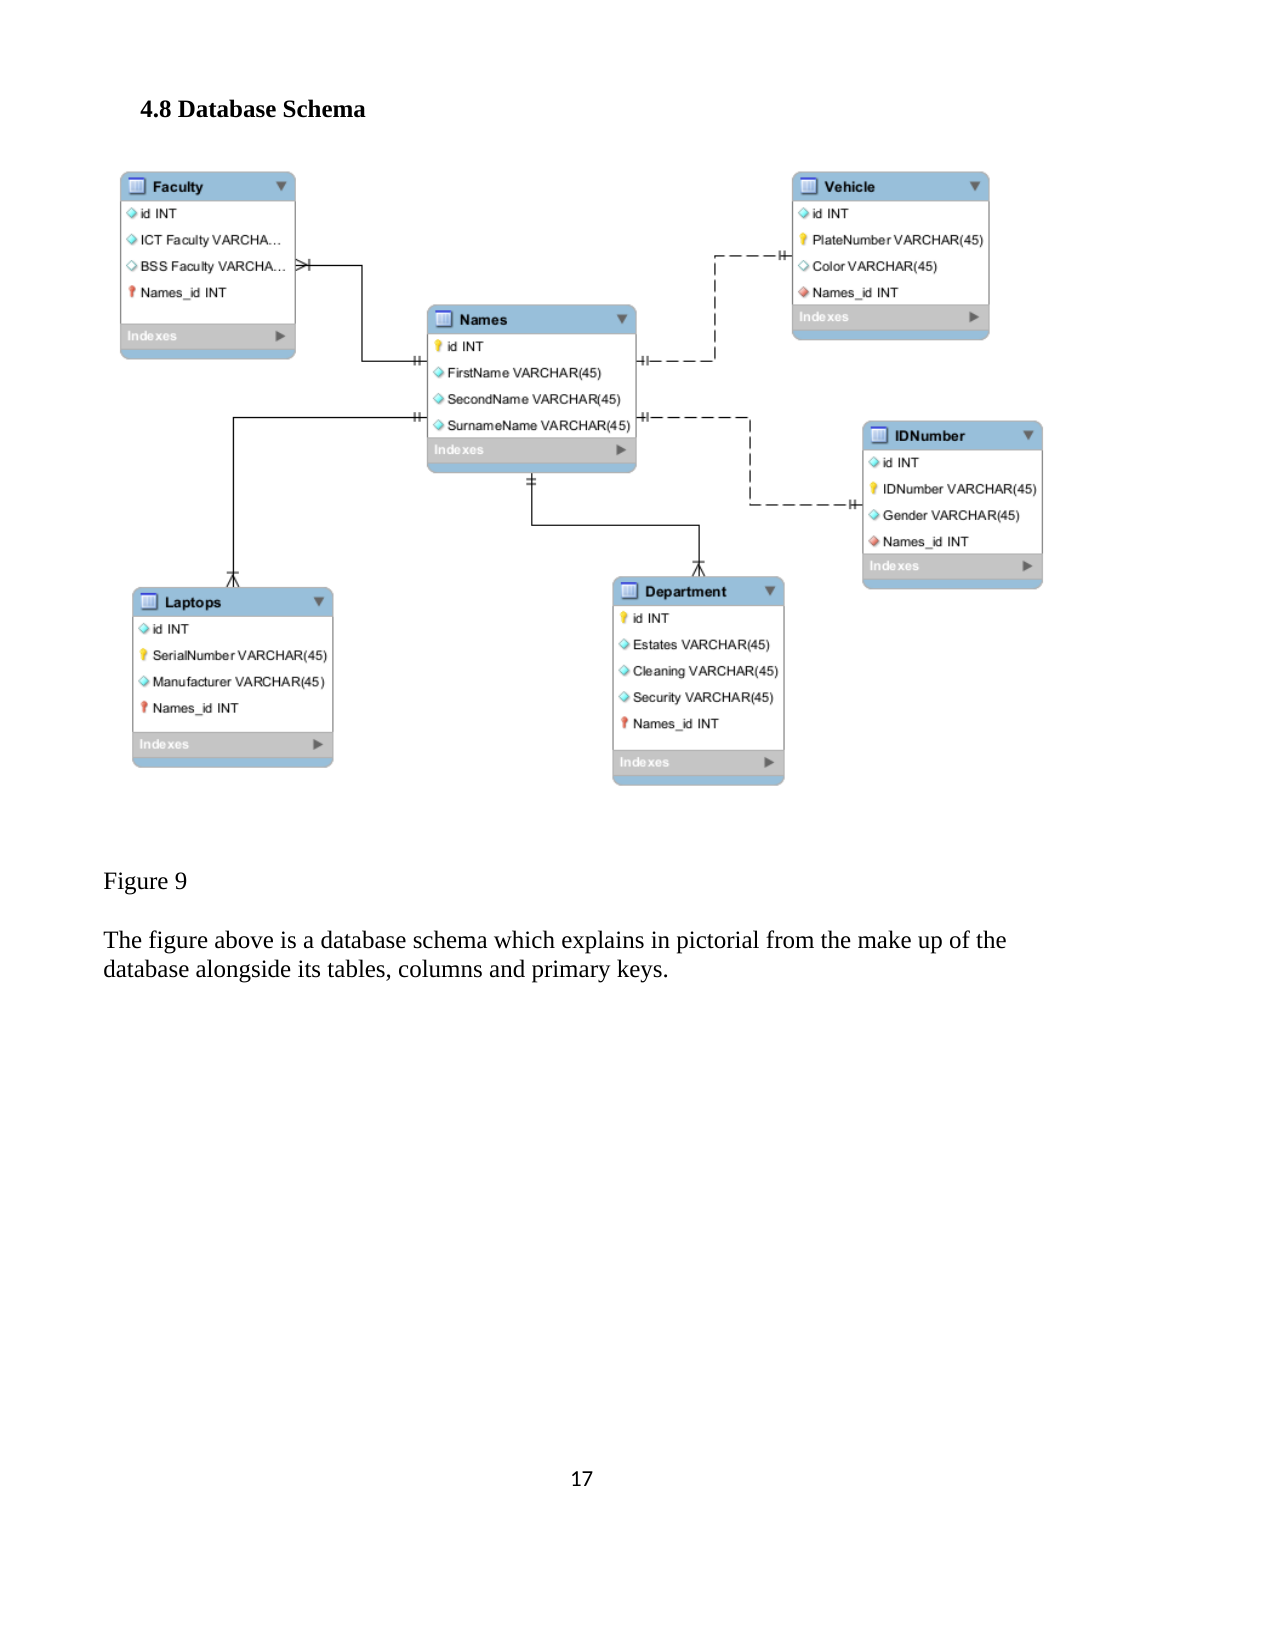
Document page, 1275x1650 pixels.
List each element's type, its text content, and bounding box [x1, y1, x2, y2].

picture [108, 162, 1054, 799]
subtitle 4.8 Database Schema [140, 94, 1058, 122]
text Figure 9 [103, 866, 1059, 895]
text The figure above is a database schema which explains in pictorial from the make up of the database alongside its tables, columns and primary keys. [103, 925, 1058, 983]
